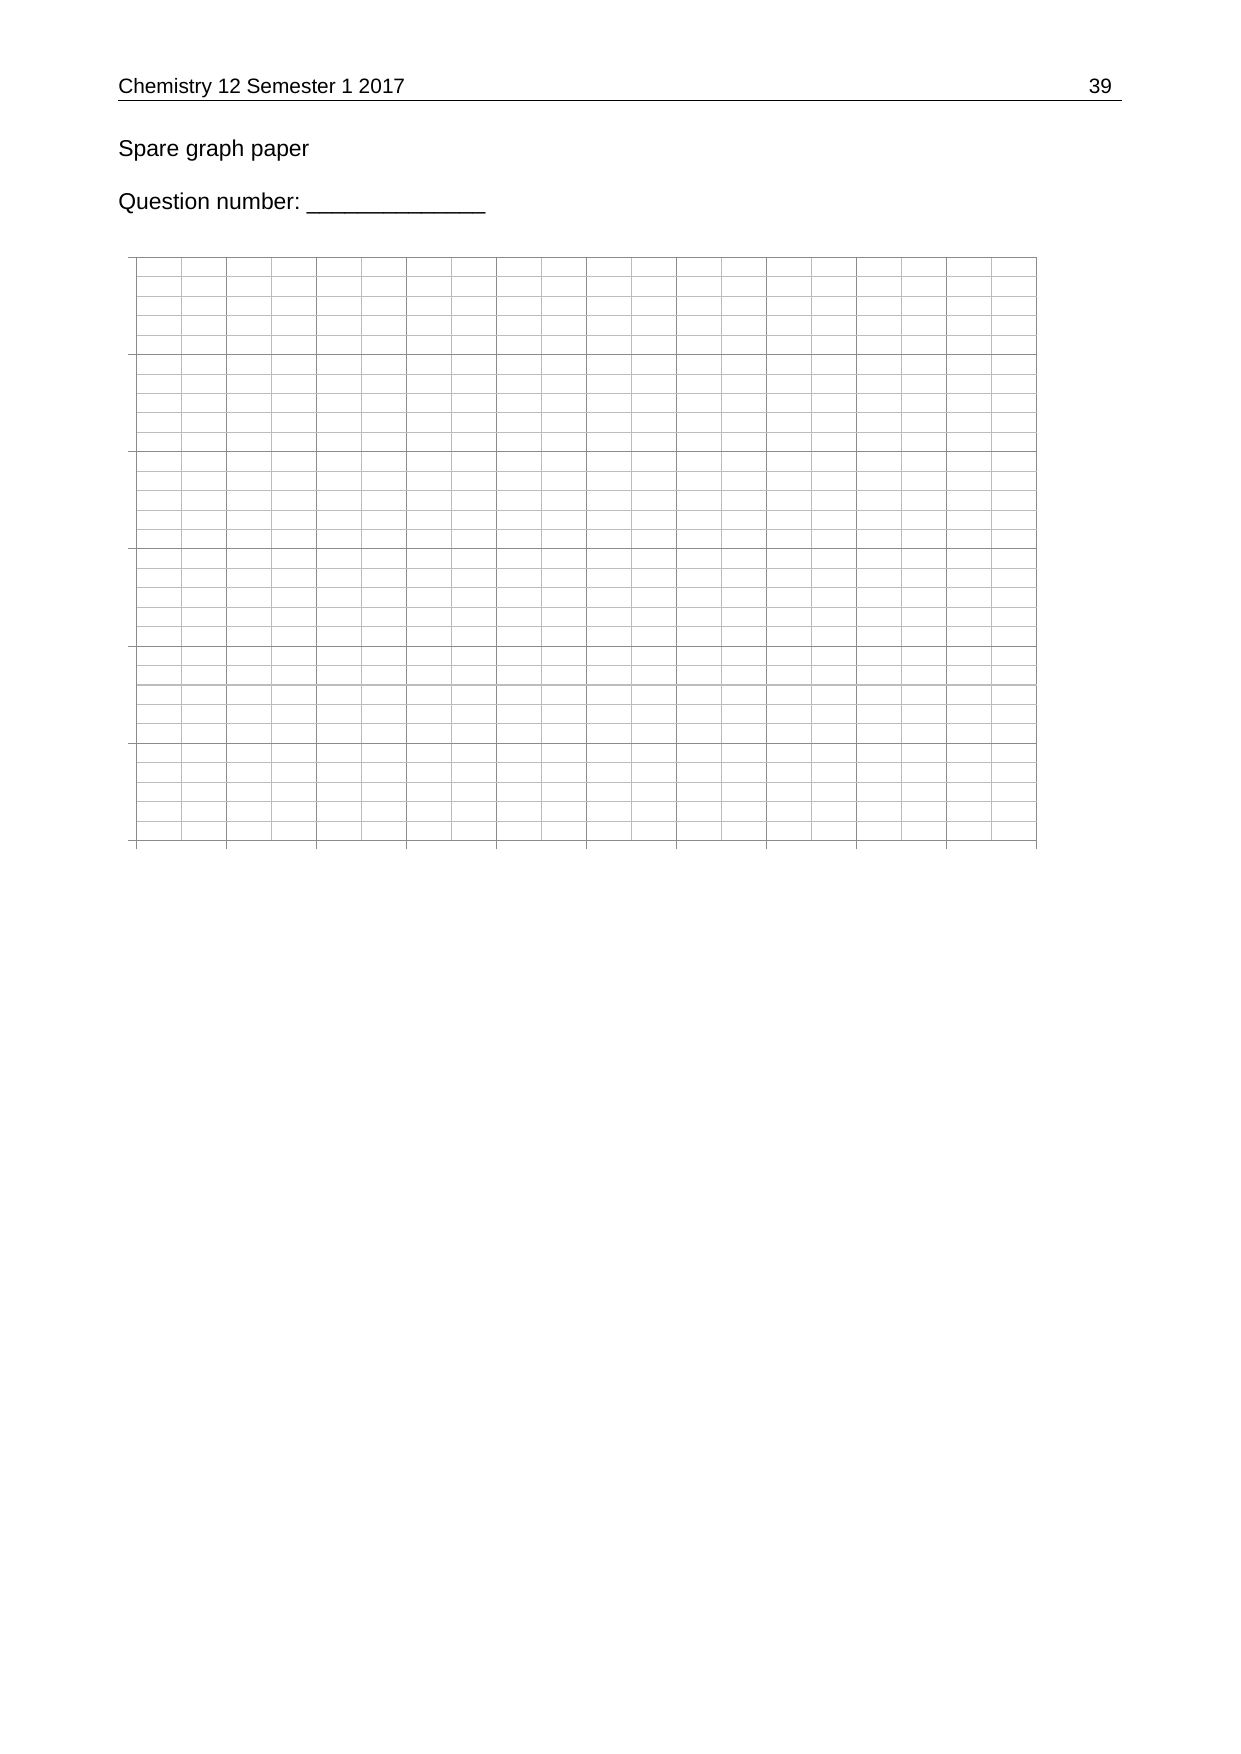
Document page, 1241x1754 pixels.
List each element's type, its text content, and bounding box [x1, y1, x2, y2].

text Spare graph paper [118, 135, 1122, 161]
text Question number: ______________ [118, 188, 1122, 214]
